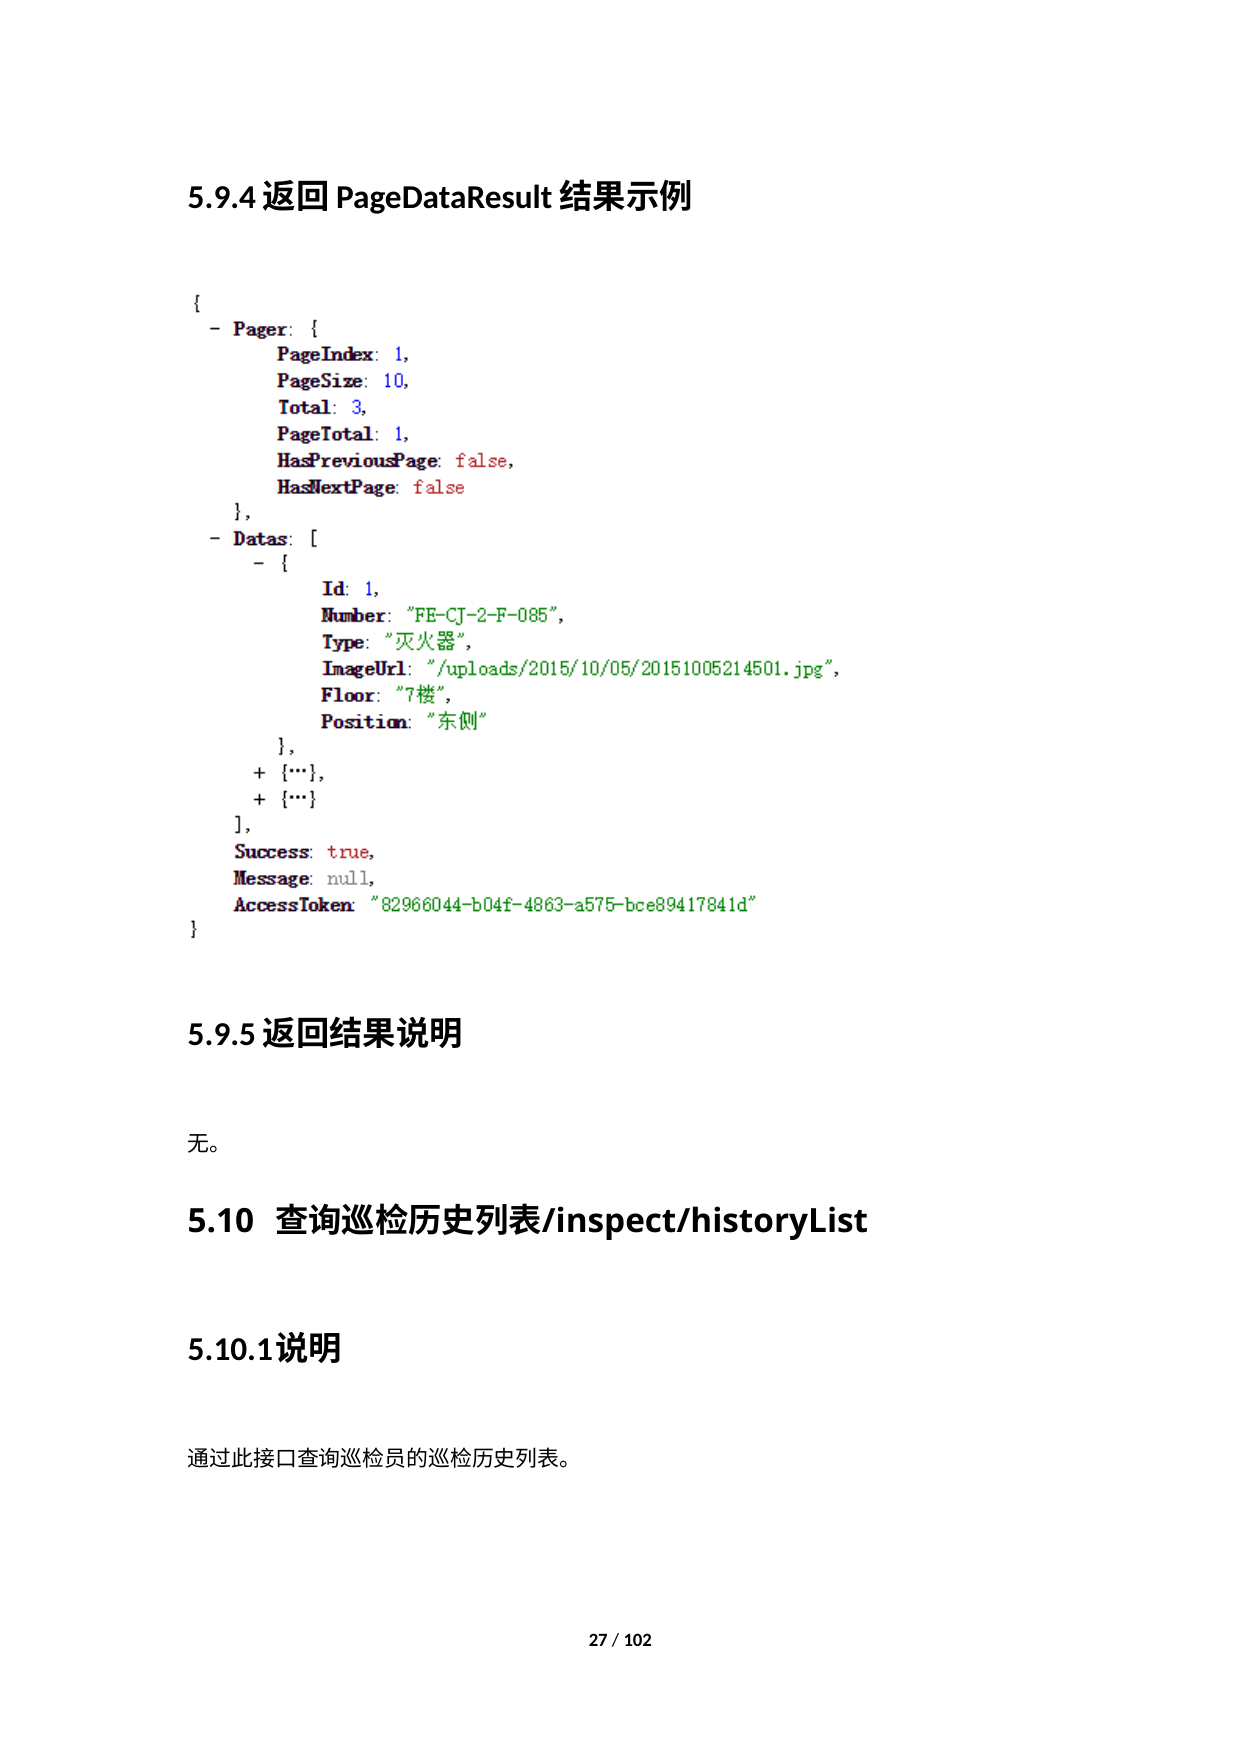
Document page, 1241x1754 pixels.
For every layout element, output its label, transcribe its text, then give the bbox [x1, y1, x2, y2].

subtitle 返回PageDataResult结果示例 [187, 162, 1053, 227]
text 通过此接口查询巡检员的巡检历史列表。 [187, 1440, 1053, 1473]
text 无。 [187, 1126, 1053, 1158]
subtitle 查询巡检历史列表/inspect/historyList [187, 1186, 1053, 1251]
subtitle 说明 [187, 1313, 1053, 1378]
subtitle 返回结果说明 [187, 999, 1053, 1064]
picture [187, 289, 857, 946]
